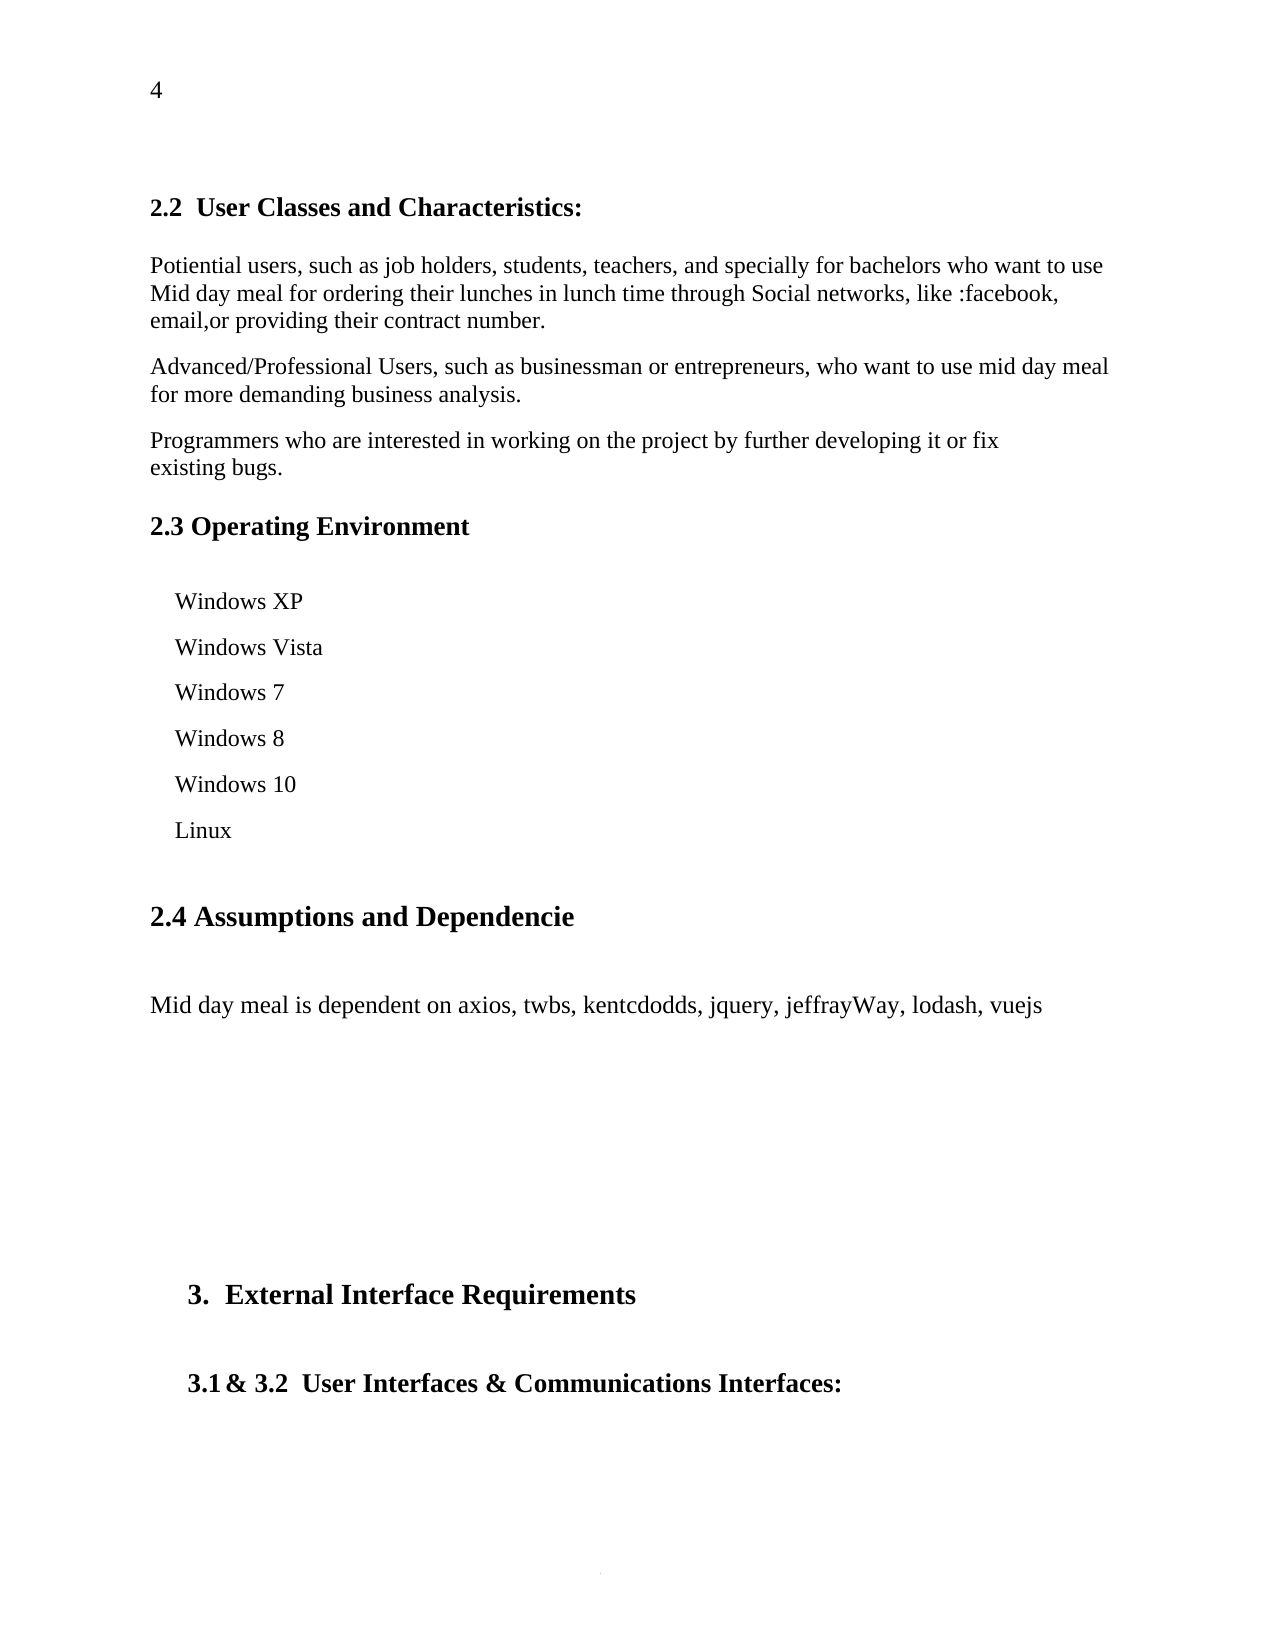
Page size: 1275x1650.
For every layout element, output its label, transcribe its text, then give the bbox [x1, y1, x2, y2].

text  Windows Vista [150, 633, 1125, 660]
subtitle 2.2 User Classes and Characteristics: [150, 191, 1050, 222]
text  Windows 10 [150, 770, 1125, 798]
text Programmers who are interested in working on the project by further developing it or fix existing bugs. [150, 426, 1050, 481]
text Potiential users, such as job holders, students, teachers, and specially for bachelors who want to use Mid day meal for ordering their lunches in lunch time through Social networks, like :facebook, email,or providing their contract number. [150, 251, 1125, 334]
text  Windows 8 [150, 724, 1125, 752]
list & 3.2 User Interfaces & Communications Interfaces: [187, 1367, 1050, 1398]
text Mid day meal is dependent on axios, twbs, kentcdodds, jquery, jeffrayWay, lodash, vuejs [150, 990, 1050, 1018]
text  Windows XP [150, 587, 1125, 614]
text 2.4 Assumptions and Dependencie [150, 899, 1125, 932]
text  Linux [150, 816, 1125, 843]
text 2.3 Operating Environment [150, 510, 1125, 541]
text  Windows 7 [150, 678, 1125, 706]
text Advanced/Professional Users, such as businessman or entrepreneurs, who want to use mid day meal for more demanding business analysis. [150, 352, 1125, 407]
list External Interface Requirements [187, 1277, 1050, 1311]
